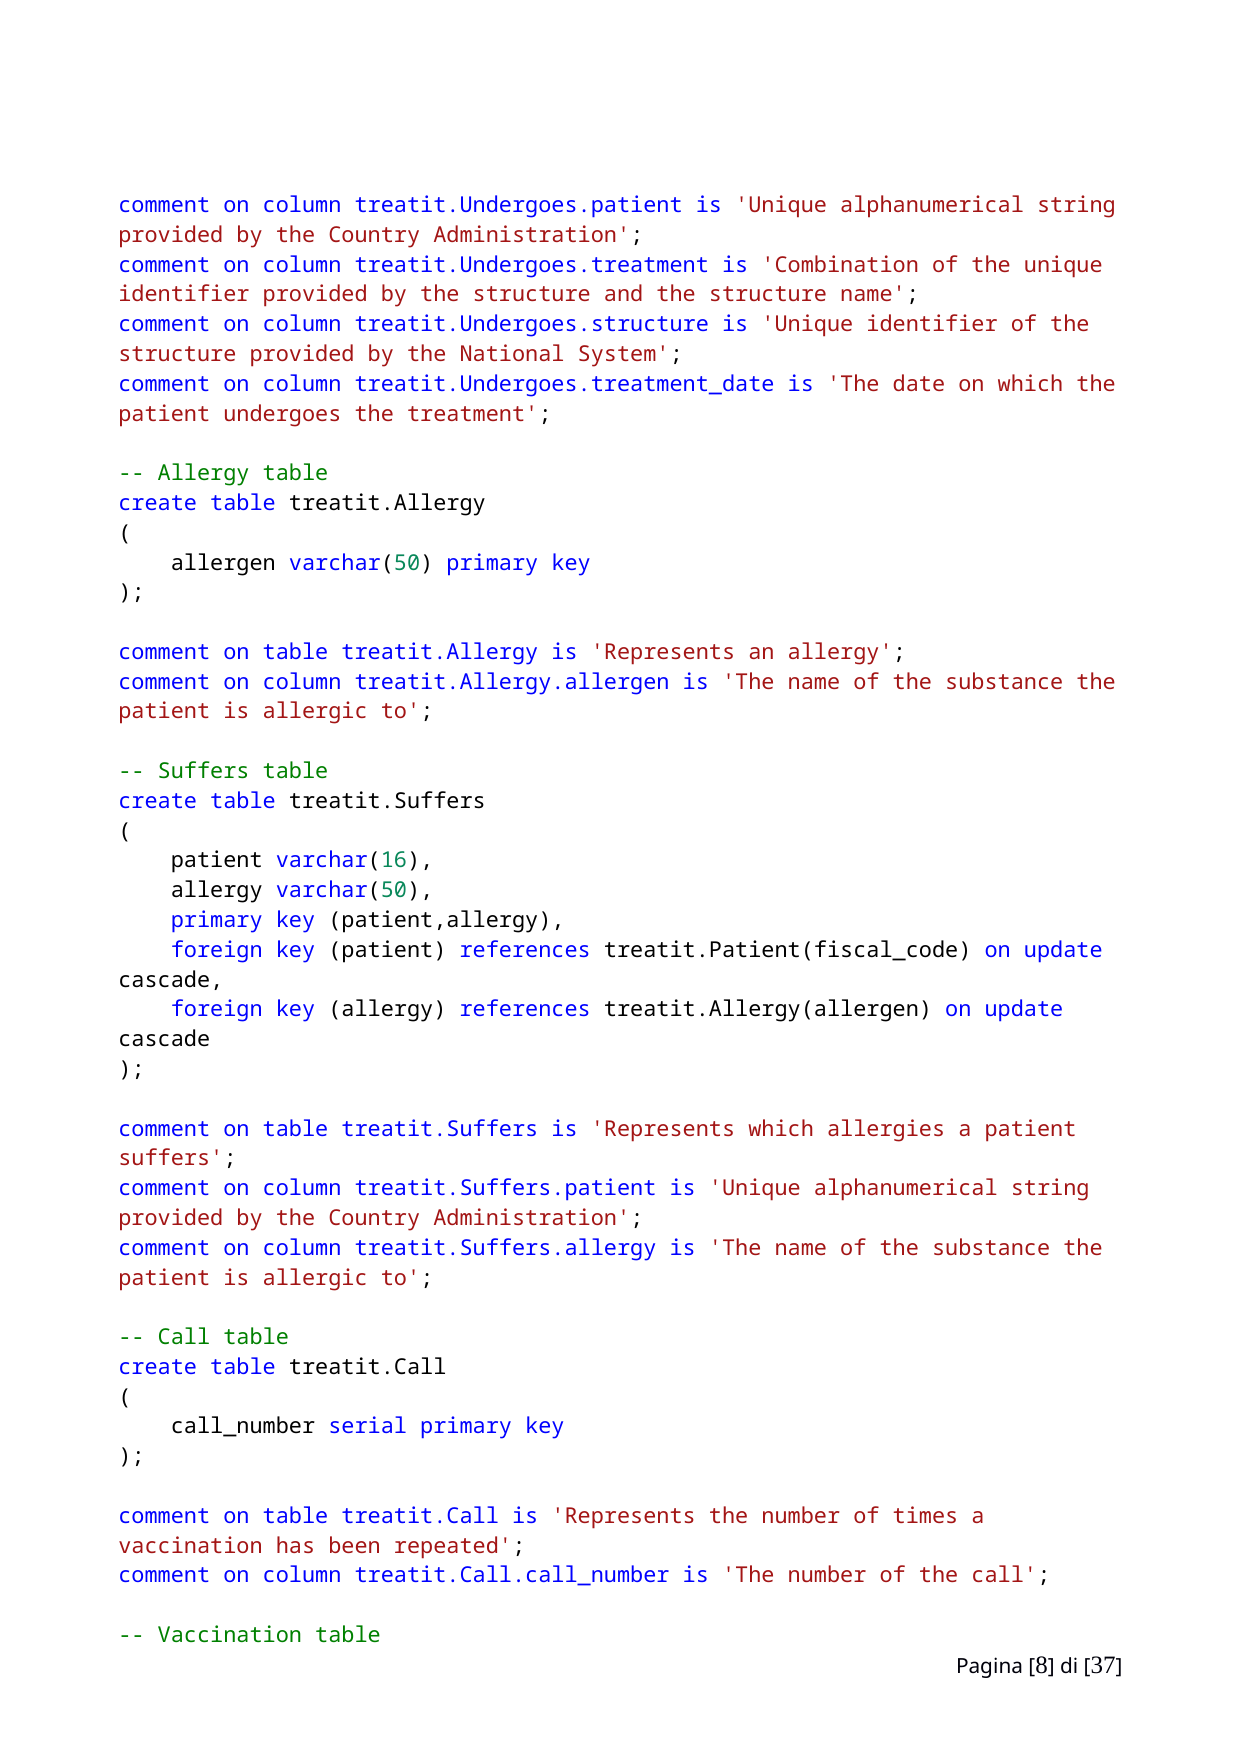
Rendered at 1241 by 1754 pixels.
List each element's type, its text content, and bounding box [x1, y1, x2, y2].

text ( [118, 517, 1122, 546]
text -- Vaccination table [118, 1619, 1122, 1649]
text patient varchar(16), [118, 844, 1122, 874]
text create table treatit.Allergy [118, 487, 1122, 517]
text foreign key (allergy) references treatit.Allergy(allergen) on update cascade [118, 993, 1122, 1053]
text -- Call table [118, 1321, 1122, 1351]
text comment on column treatit.Suffers.allergy is 'The name of the substance the patient is allergic to'; [118, 1232, 1122, 1291]
text comment on column treatit.Suffers.patient is 'Unique alphanumerical string provided by the Country Administration'; [118, 1172, 1122, 1232]
text -- Suffers table [118, 755, 1122, 785]
text create table treatit.Suffers [118, 785, 1122, 814]
text foreign key (patient) references treatit.Patient(fiscal_code) on update cascade, [118, 934, 1122, 993]
text comment on column treatit.Allergy.allergen is 'The name of the substance the patient is allergic to'; [118, 666, 1122, 725]
text ( [118, 1381, 1122, 1410]
text ); [118, 576, 1122, 606]
text -- Allergy table [118, 457, 1122, 487]
text ); [118, 1053, 1122, 1083]
text comment on column treatit.Undergoes.treatment is 'Combination of the unique identifier provided by the structure and the structure name'; [118, 248, 1122, 308]
text comment on column treatit.Undergoes.structure is 'Unique identifier of the structure provided by the National System'; [118, 308, 1122, 368]
text comment on table treatit.Allergy is 'Represents an allergy'; [118, 636, 1122, 666]
text call_number serial primary key [118, 1410, 1122, 1440]
text create table treatit.Call [118, 1351, 1122, 1381]
text comment on column treatit.Undergoes.treatment_date is 'The date on which the patient undergoes the treatment'; [118, 368, 1122, 427]
text ); [118, 1440, 1122, 1470]
text ( [118, 814, 1122, 844]
text allergen varchar(50) primary key [118, 546, 1122, 576]
text comment on table treatit.Suffers is 'Represents which allergies a patient suffers'; [118, 1112, 1122, 1172]
text primary key (patient,allergy), [118, 904, 1122, 934]
text comment on table treatit.Call is 'Represents the number of times a vaccination has been repeated'; [118, 1500, 1122, 1559]
text comment on column treatit.Call.call_number is 'The number of the call'; [118, 1559, 1122, 1589]
text comment on column treatit.Undergoes.patient is 'Unique alphanumerical string provided by the Country Administration'; [118, 189, 1122, 248]
text allergy varchar(50), [118, 874, 1122, 904]
